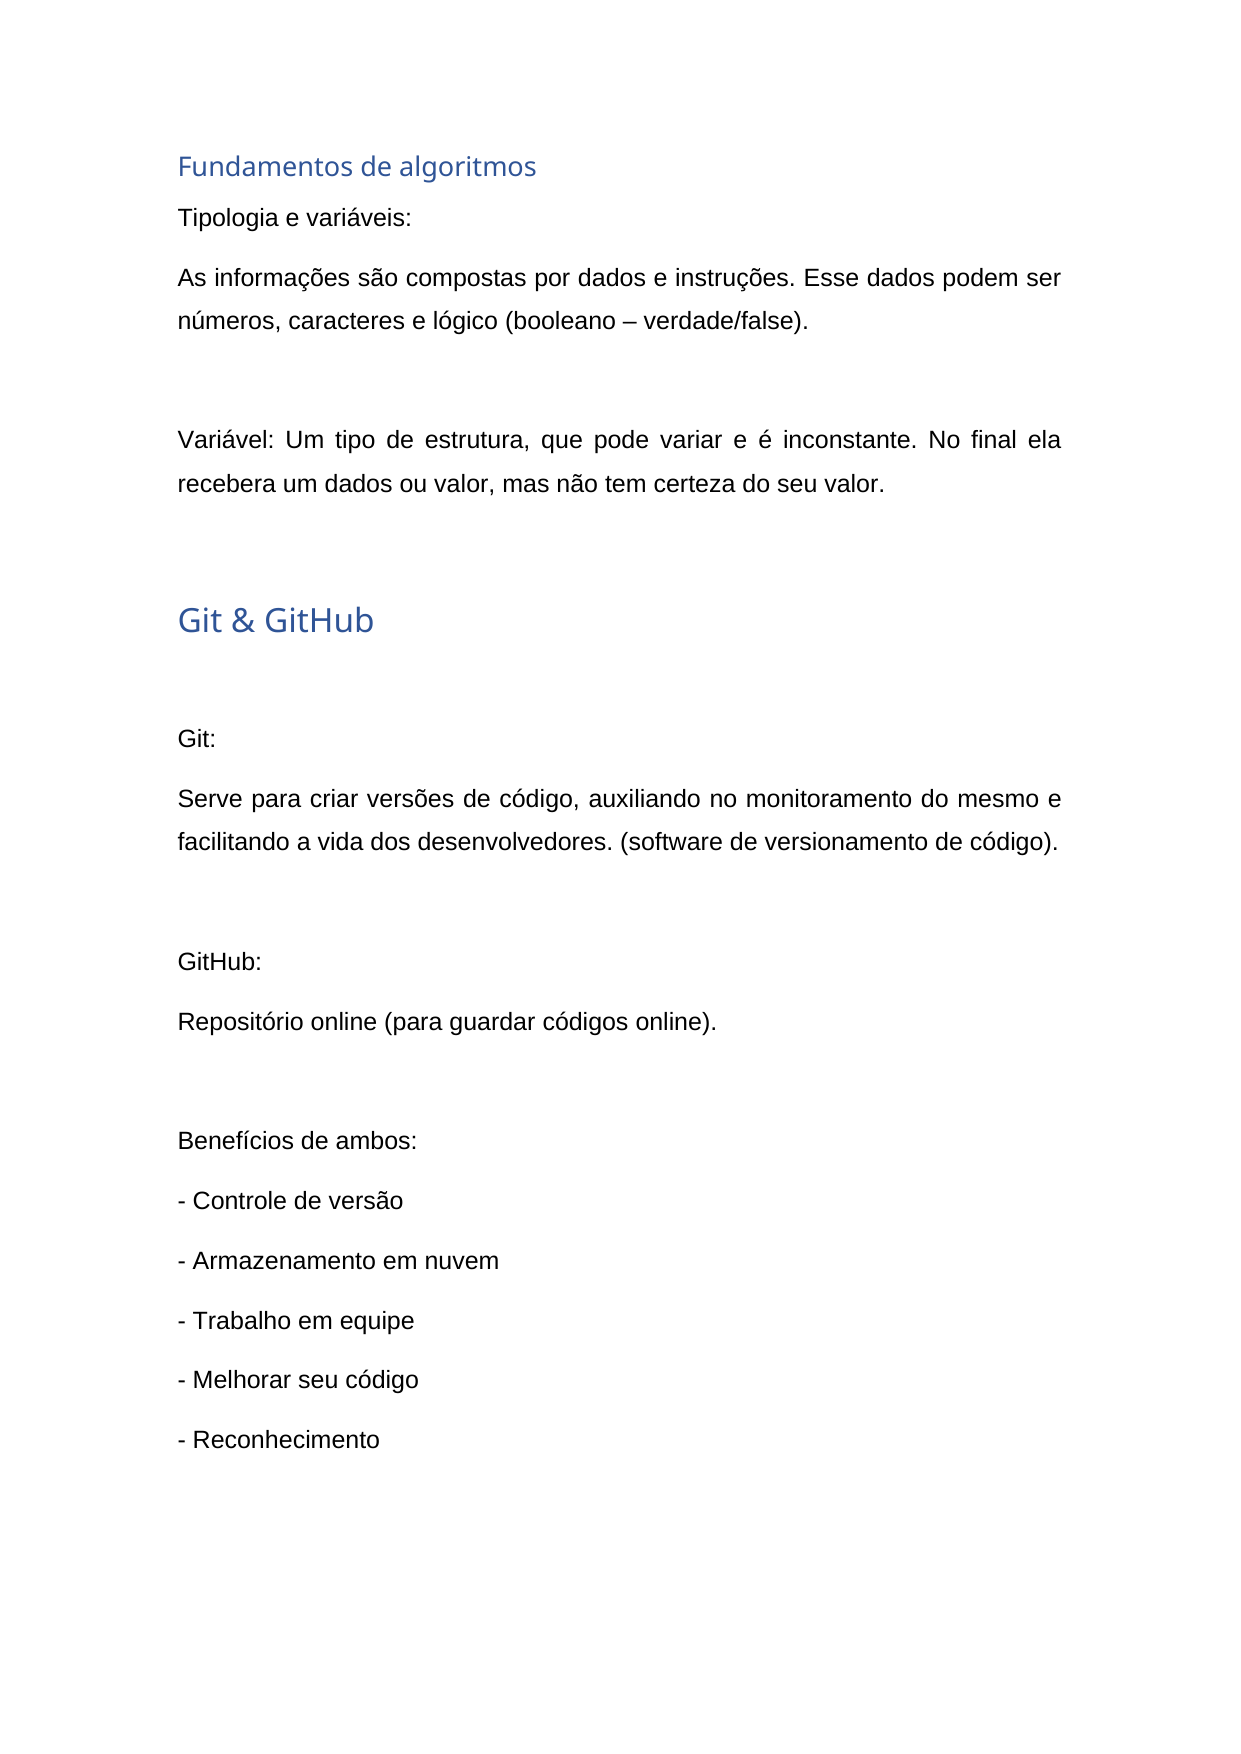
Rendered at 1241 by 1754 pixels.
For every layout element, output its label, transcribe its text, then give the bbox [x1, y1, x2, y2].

text - Melhorar seu código [177, 1365, 1063, 1394]
subtitle Git & GitHub [177, 596, 1063, 642]
text Benefícios de ambos: [177, 1126, 1063, 1155]
text - Armazenamento em nuvem [177, 1246, 1063, 1274]
text - Trabalho em equipe [177, 1306, 1063, 1334]
text Serve para criar versões de código, auxiliando no monitoramento do mesmo e facilitando a vida dos desenvolvedores. (software de versionamento de código). [177, 784, 1063, 856]
text GitHub: [177, 947, 1063, 976]
text - Reconhecimento [177, 1425, 1063, 1454]
text Git: [177, 724, 1063, 753]
text Repositório online (para guardar códigos online). [177, 1007, 1063, 1035]
text Variável: Um tipo de estrutura, que pode variar e é inconstante. No final ela recebera um dados ou valor, mas não tem certeza do seu valor. [177, 425, 1063, 497]
text As informações são compostas por dados e instruções. Esse dados podem ser números, caracteres e lógico (booleano – verdade/false). [177, 263, 1063, 334]
text - Controle de versão [177, 1186, 1063, 1215]
text Tipologia e variáveis: [177, 203, 1063, 232]
subtitle Fundamentos de algoritmos [177, 148, 1063, 184]
